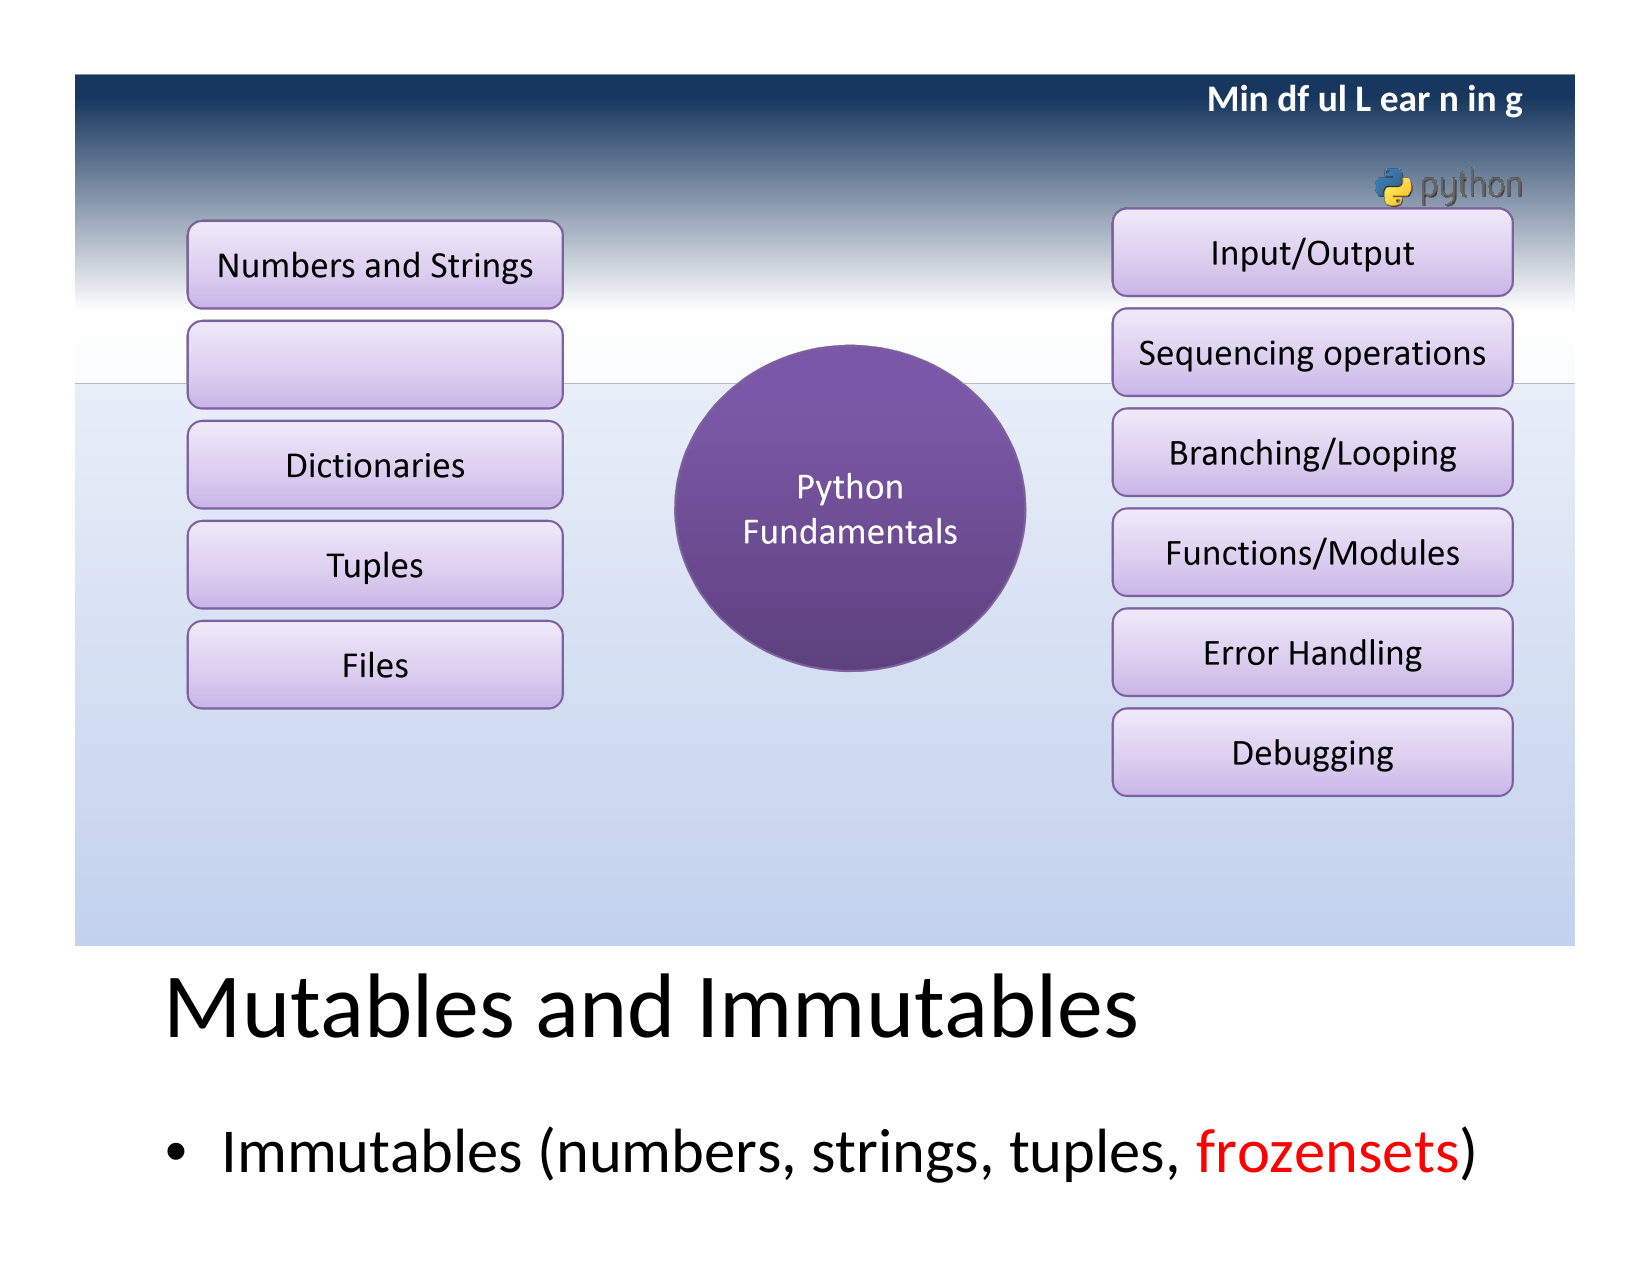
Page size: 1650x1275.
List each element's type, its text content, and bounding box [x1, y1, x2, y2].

picture [74, 74, 1575, 946]
list Immutables (numbers, strings, tuples, frozensets) [165, 1111, 1479, 1188]
subtitle Mutables and Immutables [163, 948, 1479, 1060]
